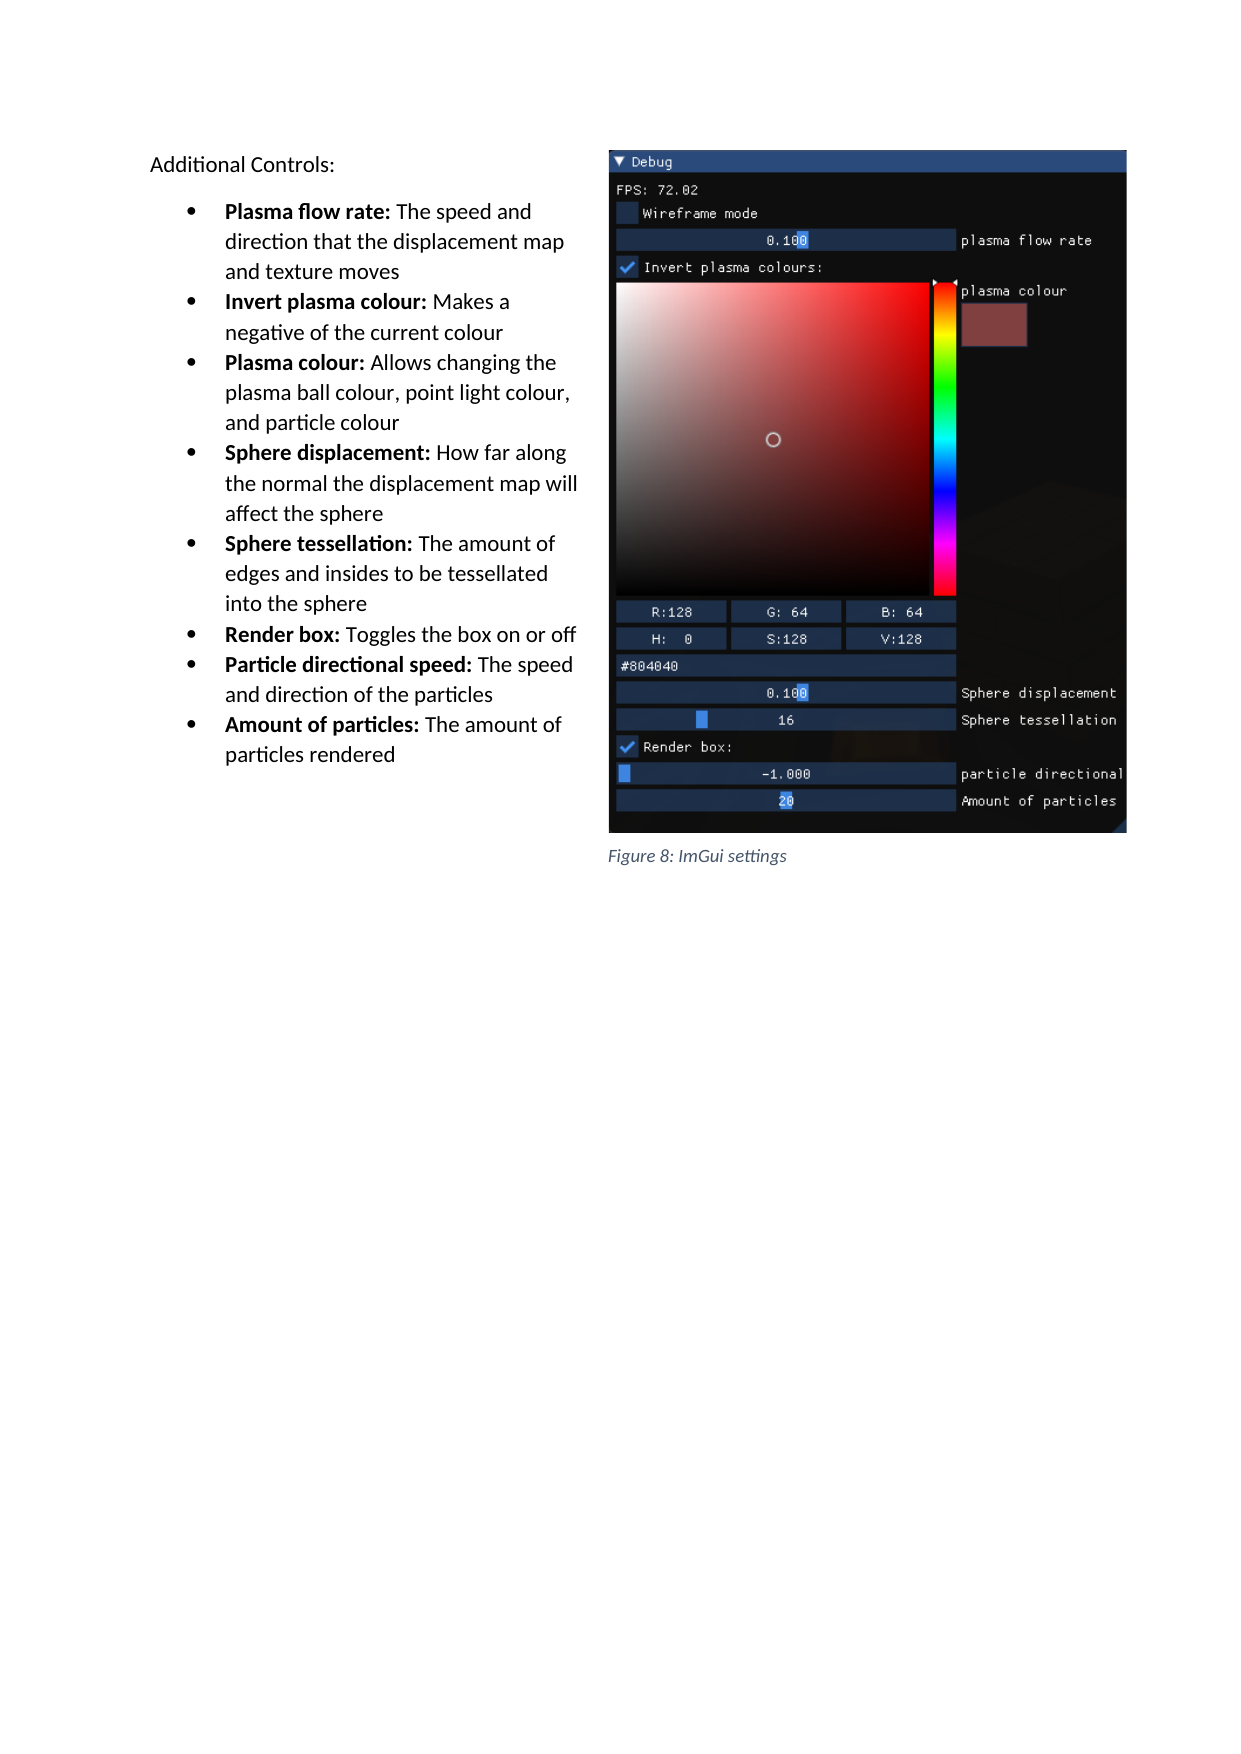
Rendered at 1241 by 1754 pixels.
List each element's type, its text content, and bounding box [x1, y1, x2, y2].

list Amount of particles: The amount of particles rendered [187, 710, 607, 769]
list Invert plasma colour: Makes a negative of the current colour [187, 287, 607, 346]
list Plasma flow rate: The speed and direction that the displacement map and texture moves [187, 197, 607, 285]
list Particle directional speed: The speed and direction of the particles [187, 650, 607, 708]
list Sphere tessellation: The amount of edges and insides to be tessellated into the sphere [187, 529, 607, 618]
list Sphere displacement: How far along the normal the displacement map will affect the sphere [187, 438, 607, 527]
text Additional Controls: [150, 150, 607, 178]
picture [607, 150, 1127, 831]
list Plasma colour: Allows changing the plasma ball colour, point light colour, and particle colour [187, 348, 607, 436]
list Render box: Toggles the box on or off [187, 620, 607, 648]
